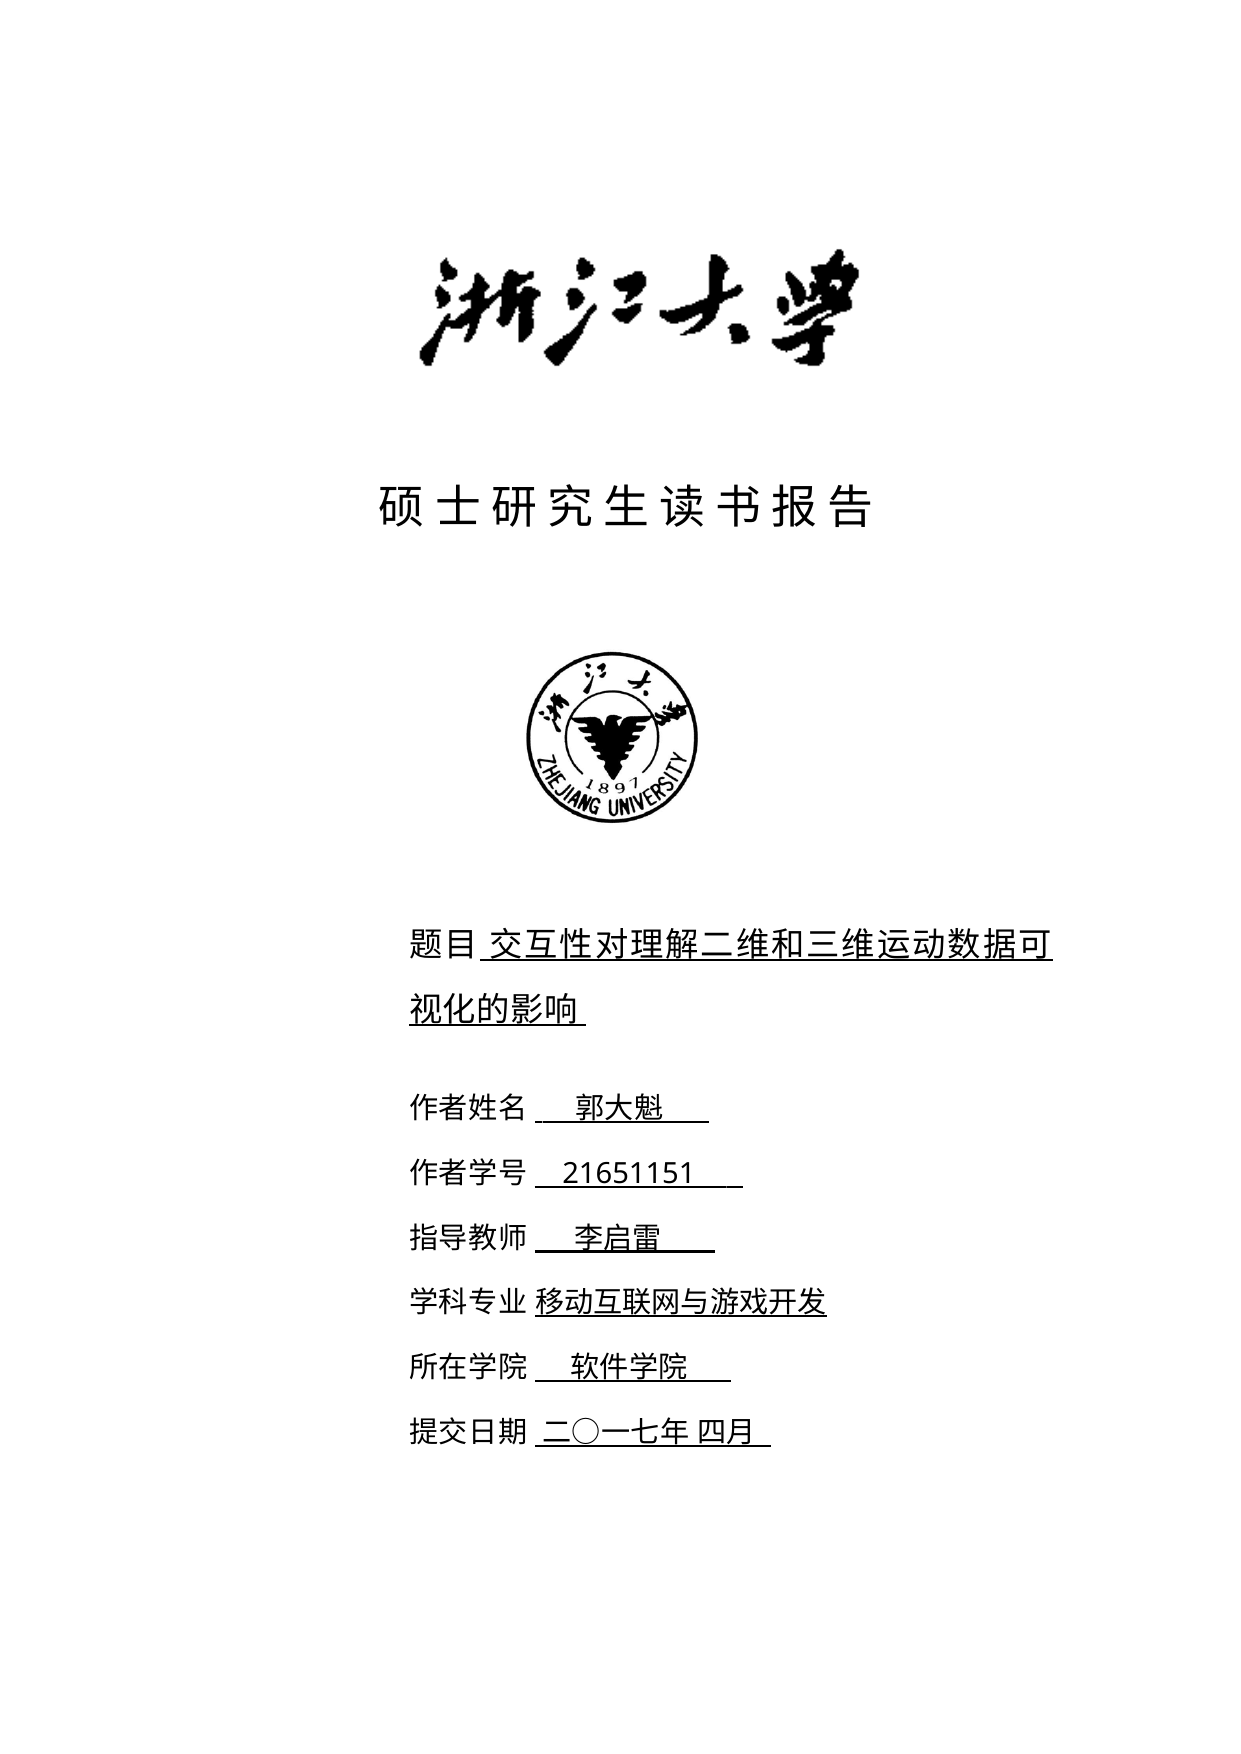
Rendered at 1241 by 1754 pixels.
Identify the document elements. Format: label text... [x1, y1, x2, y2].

text 提交日期 二○一七年 四月 [409, 1397, 1053, 1462]
text 学科专业 移动互联网与游戏开发 [409, 1267, 1053, 1332]
text 硕 士 研 究 生 读 书 报 告 [187, 454, 1053, 552]
picture [393, 226, 887, 383]
text 题目 交互性对理解二维和三维运动数据可视化的影响 [409, 909, 1053, 1039]
text 作者学号 21651151 [409, 1137, 1053, 1202]
text 作者姓名 郭大魁 [409, 1072, 1053, 1137]
text 所在学院 软件学院 [409, 1332, 1053, 1397]
picture [524, 649, 700, 825]
text 指导教师 李启雷 [409, 1202, 1053, 1267]
